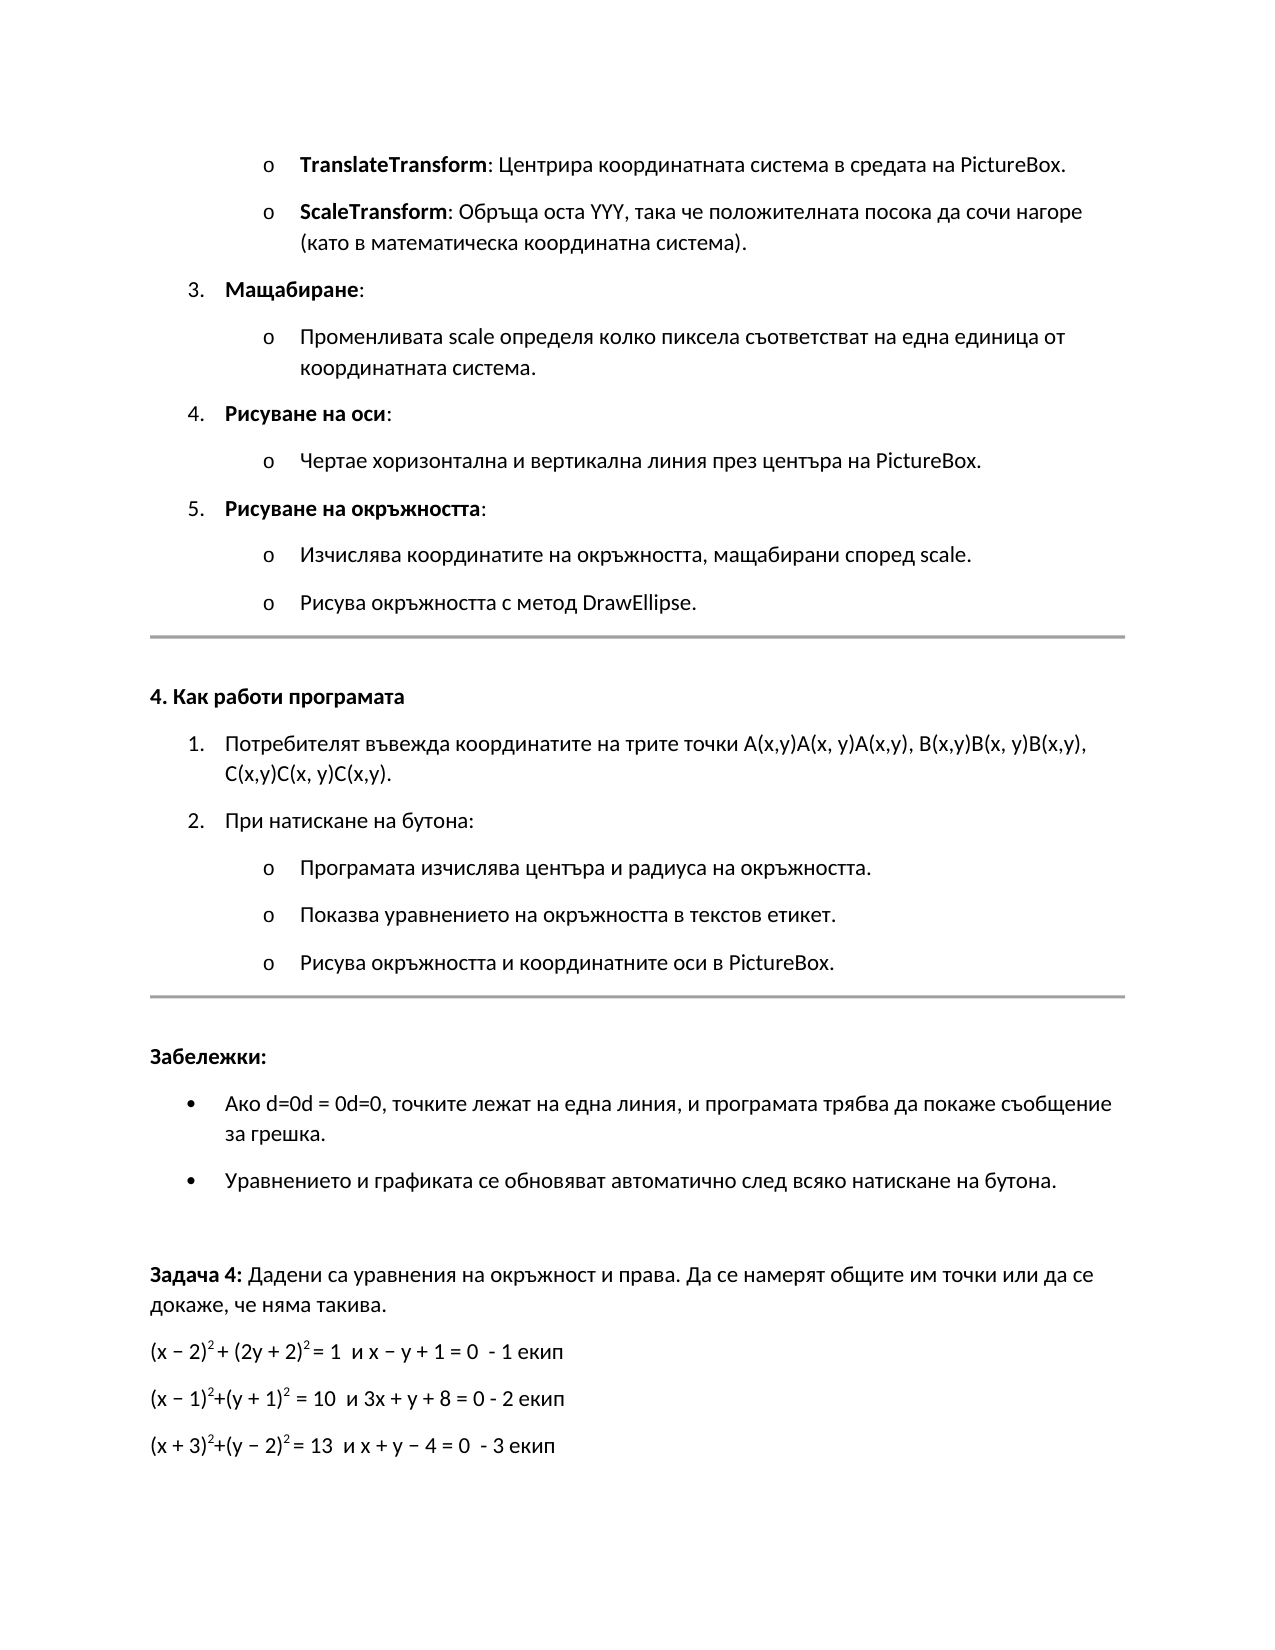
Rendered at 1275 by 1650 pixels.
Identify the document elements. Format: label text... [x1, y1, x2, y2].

list TranslateTransform: Центрира координатната система в средата на PictureBox. [262, 150, 1125, 178]
list Изчислява координатите на окръжността, мащабирани според scale. [262, 541, 1125, 569]
list Мащабиране: [187, 275, 1125, 303]
list Рисува окръжността и координатните оси в PictureBox. [262, 948, 1125, 976]
list Рисуване на оси: [187, 399, 1125, 427]
list Променливата scale определя колко пиксела съответстват на една единица от координатната система. [262, 322, 1125, 381]
list Потребителят въвежда координатите на трите точки A(x,y)A(x, y)A(x,y), B(x,y)B(x, y)B(x,y), C(x,y)C(x, y)C(x,y). [187, 729, 1125, 787]
list Ако d=0d = 0d=0, точките лежат на една линия, и програмата трябва да покаже съобщение за грешка. [187, 1089, 1125, 1147]
list Показва уравнението на окръжността в текстов етикет. [262, 901, 1125, 929]
text (x − 1)2+(y + 1)2 = 10 и 3x + y + 8 = 0 - 2 екип [150, 1384, 1125, 1412]
list При натискане на бутона: [187, 806, 1125, 834]
text (x + 3)2+(y − 2)2 = 13 и x + y − 4 = 0 - 3 екип [150, 1431, 1125, 1459]
list Рисуване на окръжността: [187, 494, 1125, 522]
list Уравнението и графиката се обновяват автоматично след всяко натискане на бутона. [187, 1166, 1125, 1194]
text Забележки: [150, 1042, 1125, 1070]
text Задача 4: Дадени са уравнения на окръжност и права. Да се намерят общите им точки или да се докаже, че няма такива. [150, 1260, 1125, 1318]
list Програмата изчислява центъра и радиуса на окръжността. [262, 853, 1125, 882]
text 4. Как работи програмата [150, 682, 1125, 710]
list ScaleTransform: Обръща оста YYY, така че положителната посока да сочи нагоре (като в математическа координатна система). [262, 197, 1125, 256]
text (x − 2)2 + (2y + 2)2 = 1 и x − y + 1 = 0 - 1 екип [150, 1337, 1125, 1365]
list Рисува окръжността с метод DrawEllipse. [262, 588, 1125, 617]
list Чертае хоризонтална и вертикална линия през центъра на PictureBox. [262, 446, 1125, 475]
